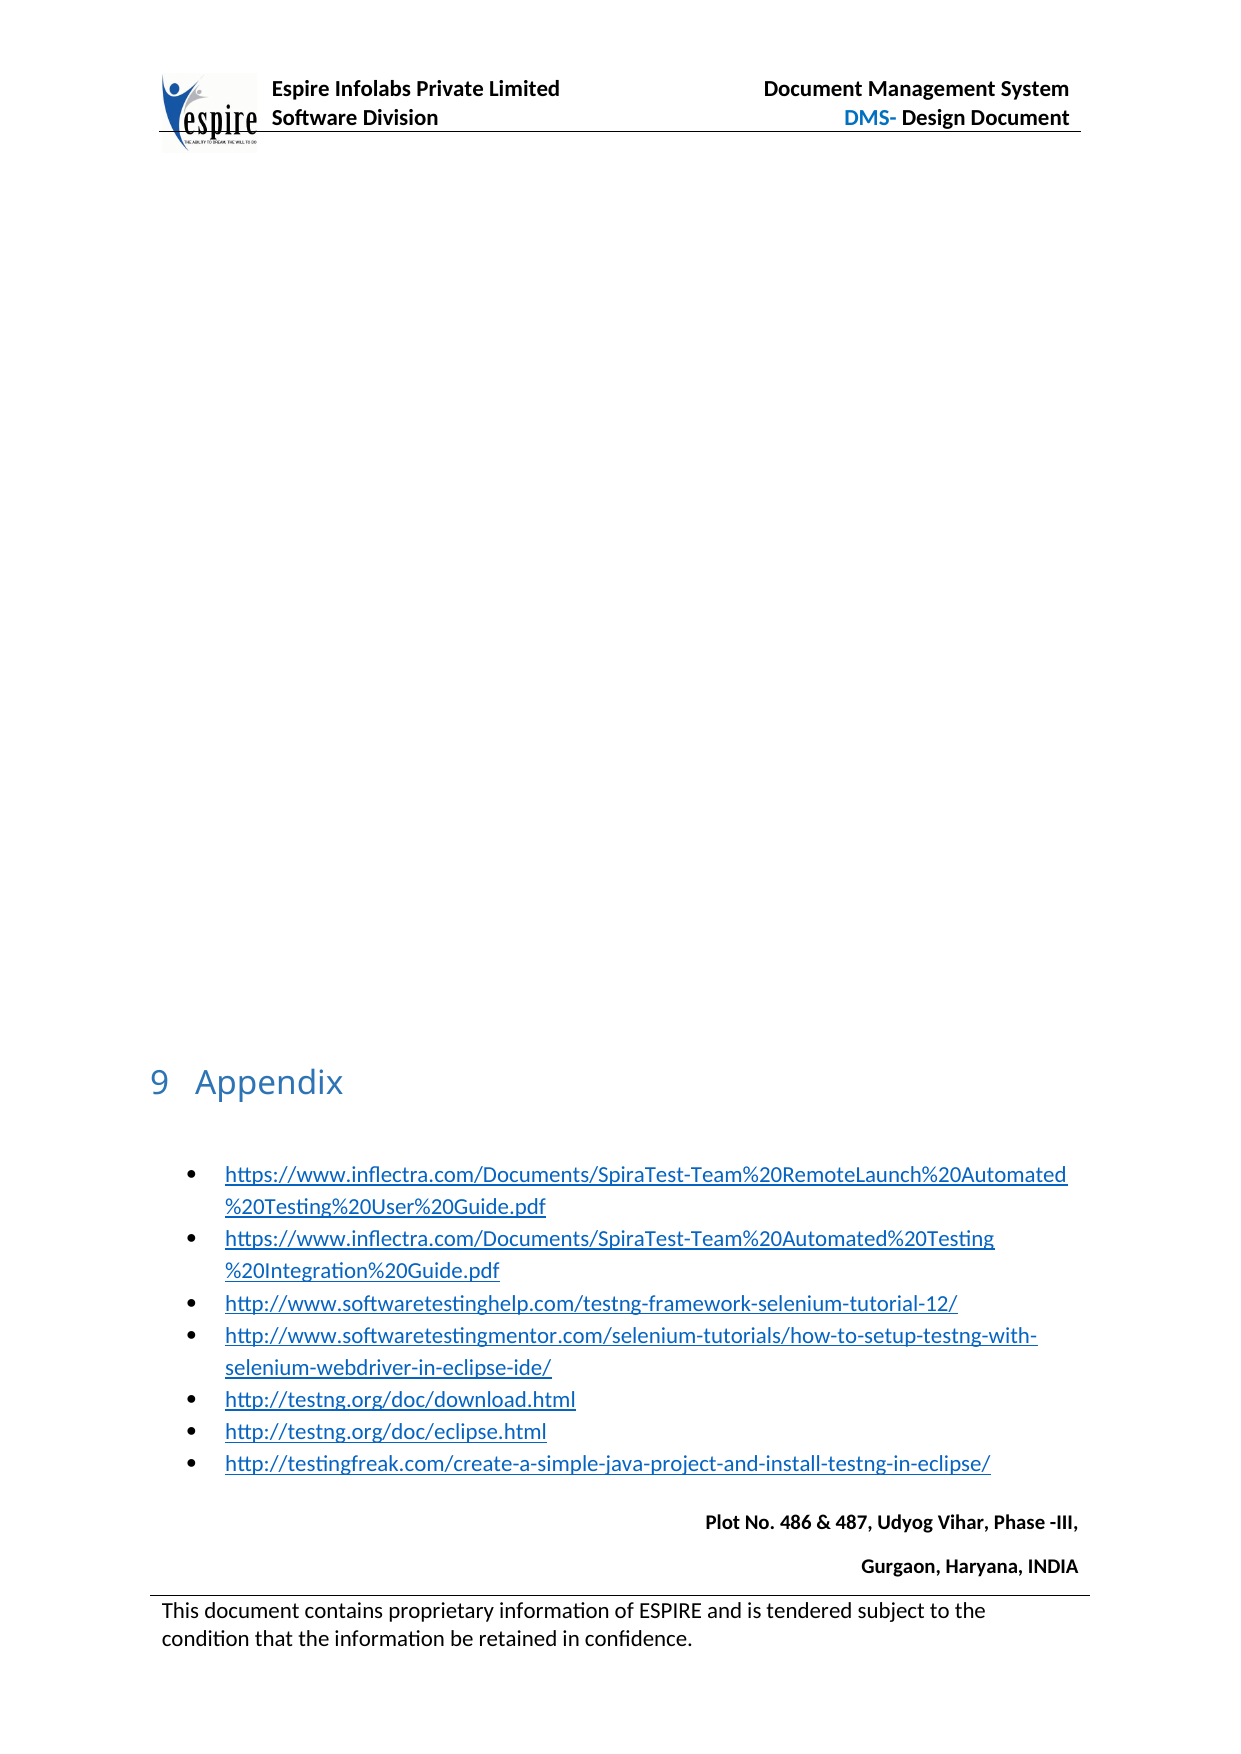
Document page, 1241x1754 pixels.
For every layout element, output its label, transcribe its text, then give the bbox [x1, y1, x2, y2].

list http://www.softwaretestinghelp.com/testng-framework-selenium-tutorial-12/ [187, 1289, 1090, 1317]
list https://www.inflectra.com/Documents/SpiraTest-Team%20RemoteLaunch%20Automated%20Testing%20User%20Guide.pdf [187, 1160, 1090, 1220]
list http://www.softwaretestingmentor.com/selenium-tutorials/how-to-setup-testng-with-selenium-webdriver-in-eclipse-ide/ [187, 1321, 1090, 1381]
list http://testingfreak.com/create-a-simple-java-project-and-install-testng-in-eclipse/ [187, 1449, 1090, 1478]
subtitle Appendix [150, 1059, 1090, 1104]
list https://www.inflectra.com/Documents/SpiraTest-Team%20Automated%20Testing%20Integration%20Guide.pdf [187, 1224, 1090, 1284]
picture [161, 132, 258, 153]
list http://testng.org/doc/eclipse.html [187, 1417, 1090, 1445]
list http://testng.org/doc/download.html [187, 1385, 1090, 1413]
picture [161, 73, 258, 131]
